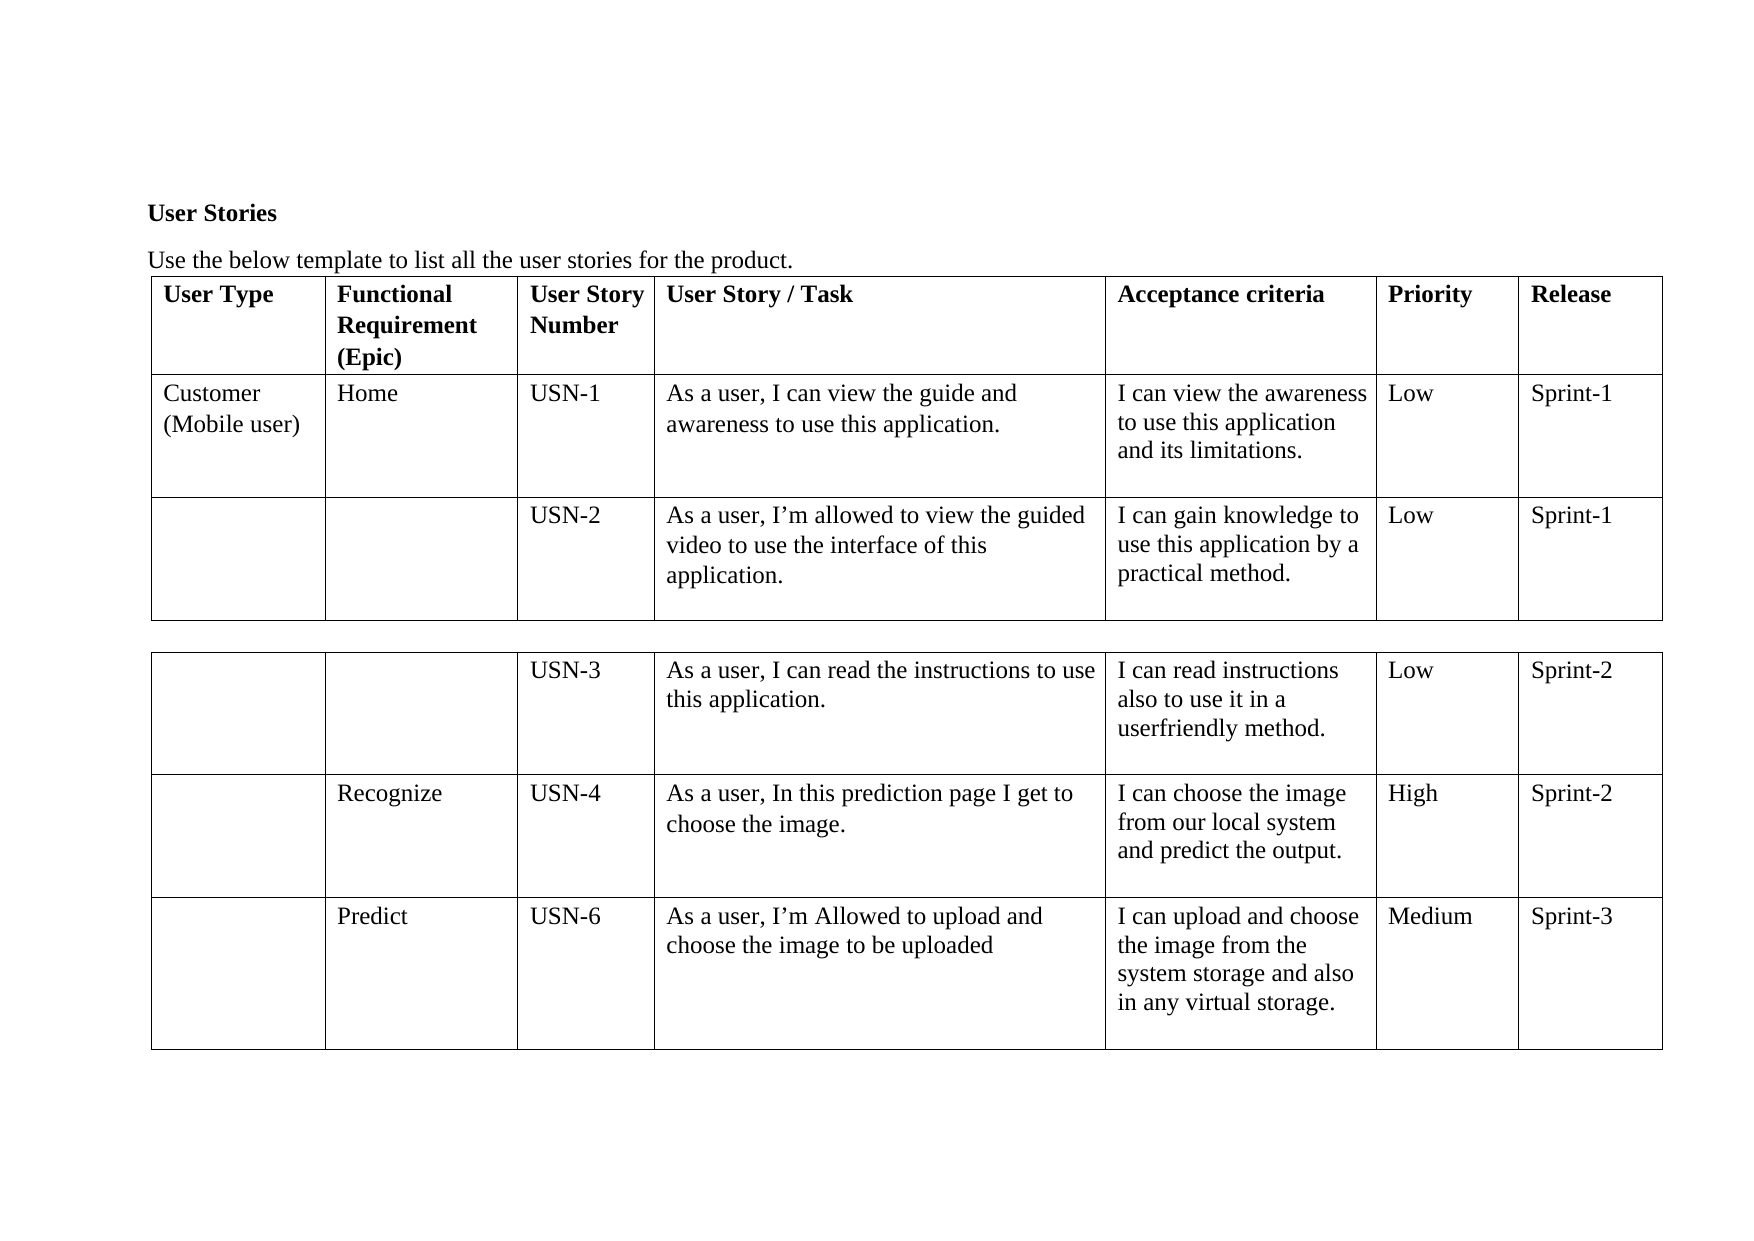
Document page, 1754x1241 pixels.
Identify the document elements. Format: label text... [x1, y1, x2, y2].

table_cell Low [1377, 498, 1518, 620]
table_cell [152, 898, 325, 1049]
table_cell As a user, I’m allowed to view the guided video to use the interface of this application. [655, 498, 1105, 620]
table_header I can read instructions also to use it in a userfriendly method. [1106, 653, 1376, 774]
table_cell I can choose the image from our local system and predict the output. [1106, 775, 1376, 897]
table_header [152, 653, 325, 774]
table_cell [152, 775, 325, 897]
table_cell Sprint-1 [1519, 375, 1662, 497]
table_header Sprint-2 [1519, 653, 1662, 774]
table_header User Type [152, 277, 325, 374]
table_cell I can gain knowledge to use this application by a practical method. [1106, 498, 1376, 620]
table_header User Story Number [518, 277, 654, 374]
table_cell Medium [1377, 898, 1518, 1049]
text User Stories [147, 198, 1675, 227]
table_cell Customer (Mobile user) [152, 375, 325, 497]
table_cell USN-4 [518, 775, 654, 897]
table_cell I can view the awareness to use this application and its limitations. [1106, 375, 1376, 497]
table_header USN-3 [518, 653, 654, 774]
table_cell [326, 498, 517, 620]
table_cell Predict [326, 898, 517, 1049]
table_header Functional Requirement (Epic) [326, 277, 517, 374]
table_cell Sprint-1 [1519, 498, 1662, 620]
table_cell High [1377, 775, 1518, 897]
table_header Release [1519, 277, 1662, 374]
table_cell Home [326, 375, 517, 497]
table_cell USN-2 [518, 498, 654, 620]
table_cell Sprint-2 [1519, 775, 1662, 897]
table_header Low [1377, 653, 1518, 774]
table_cell As a user, I’m Allowed to upload and choose the image to be uploaded [655, 898, 1105, 1049]
table_header As a user, I can read the instructions to use this application. [655, 653, 1105, 774]
table_cell As a user, In this prediction page I get to choose the image. [655, 775, 1105, 897]
table_header [326, 653, 517, 774]
table_cell Sprint-3 [1519, 898, 1662, 1049]
table_header Acceptance criteria [1106, 277, 1376, 374]
table_cell Low [1377, 375, 1518, 497]
table_cell Recognize [326, 775, 517, 897]
table_header Priority [1377, 277, 1518, 374]
table_cell USN-6 [518, 898, 654, 1049]
text Use the below template to list all the user stories for the product. [147, 245, 1675, 273]
table_header User Story / Task [655, 277, 1105, 374]
table_cell USN-1 [518, 375, 654, 497]
table_cell As a user, I can view the guide and awareness to use this application. [655, 375, 1105, 497]
table_cell [152, 498, 325, 620]
table_cell I can upload and choose the image from the system storage and also in any virtual storage. [1106, 898, 1376, 1049]
